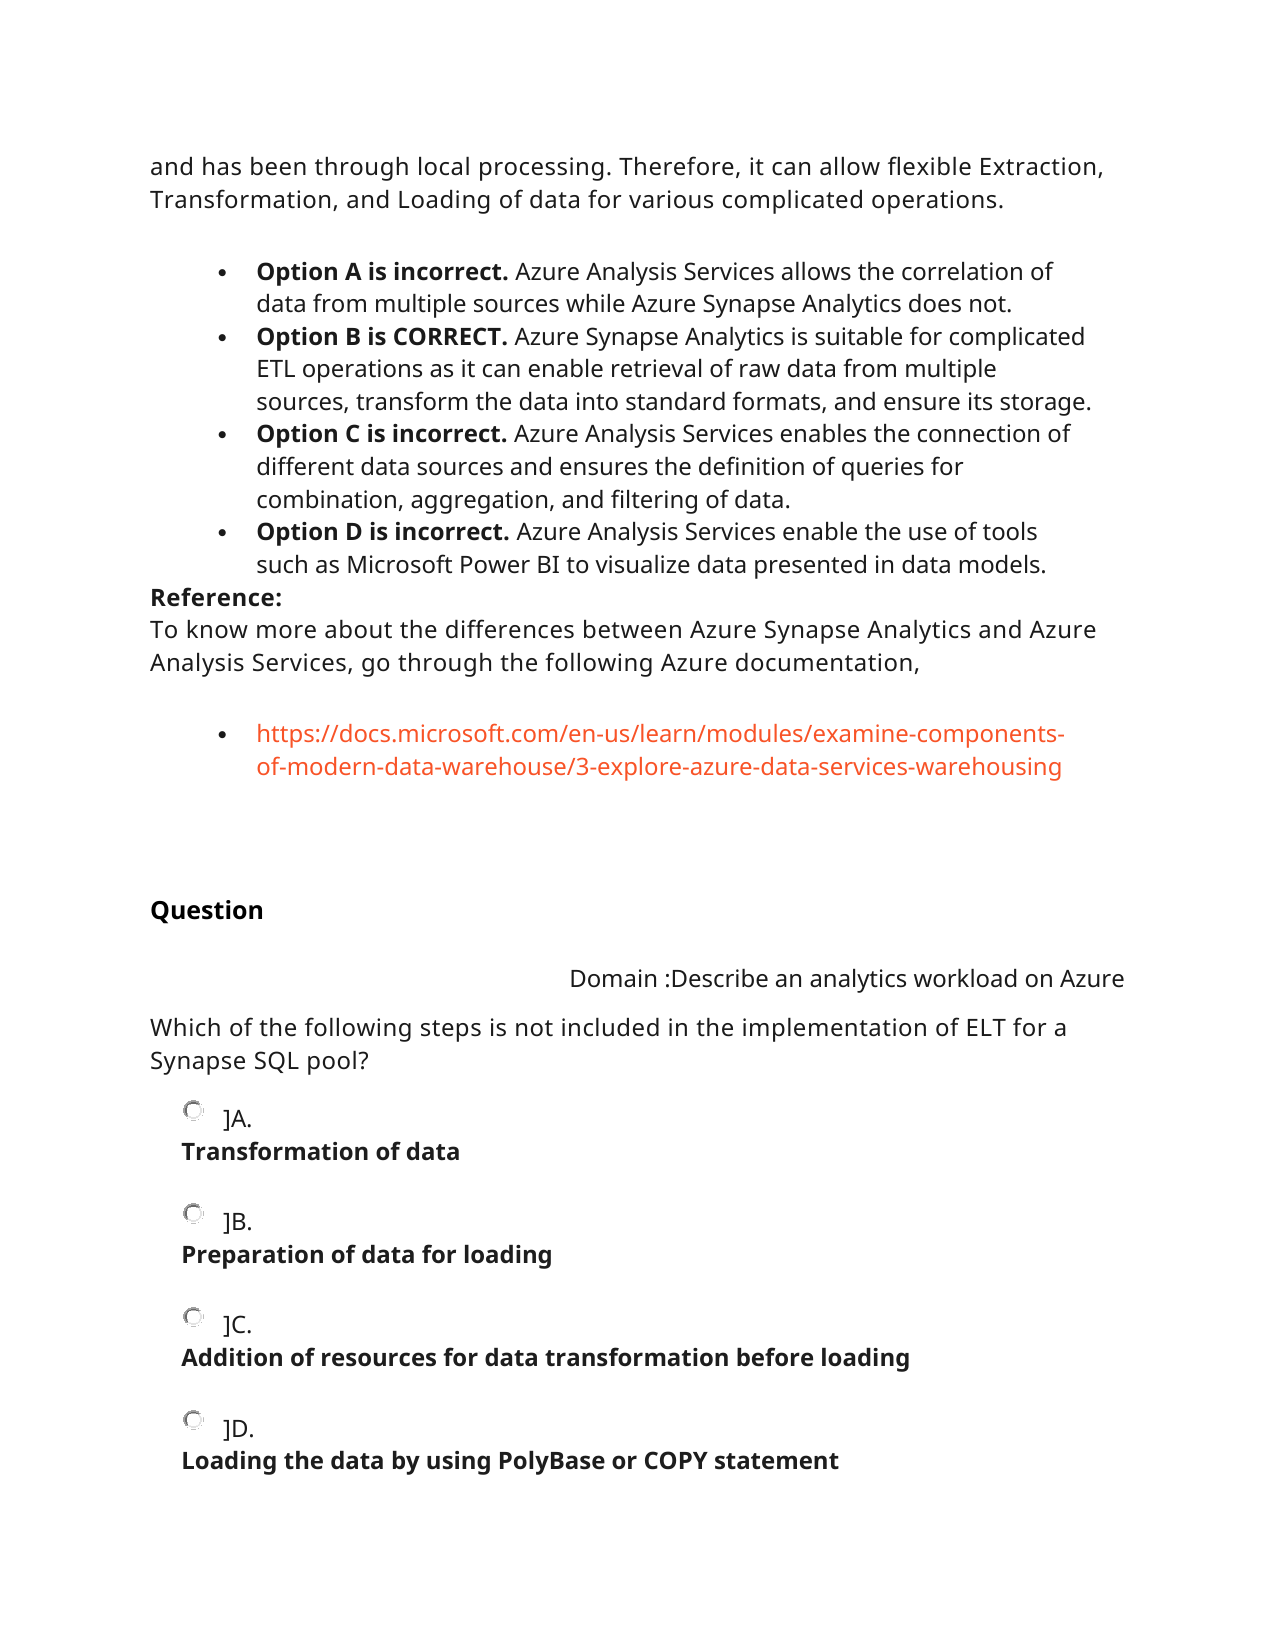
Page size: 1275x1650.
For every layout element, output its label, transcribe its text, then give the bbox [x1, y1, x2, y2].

text Loading the data by using PolyBase or COPY statement [181, 1444, 1125, 1477]
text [150, 150, 1125, 215]
text Addition of resources for data transformation before loading [181, 1341, 1125, 1373]
text Preparation of data for loading [181, 1237, 1125, 1270]
text Transformation of data [181, 1134, 1125, 1167]
text ]B. [181, 1196, 1125, 1237]
text ]A. [181, 1093, 1125, 1134]
list Option B is CORRECT. Azure Synapse Analytics is suitable for complicated ETL operations as it can enable retrieval of raw data from multiple sources, transform the data into standard formats, and ensure its storage. [219, 319, 1094, 417]
text To know more about the differences between Azure Synapse Analytics and Azure Analysis Services, go through the following Azure documentation, [150, 613, 1125, 678]
list Option D is incorrect. Azure Analysis Services enable the use of tools such as Microsoft Power BI to visualize data presented in data models. [219, 515, 1094, 580]
text ]C. [181, 1299, 1125, 1341]
text ]D. [181, 1402, 1125, 1444]
text Domain :Describe an analytics workload on Azure [150, 962, 1125, 994]
list Option C is incorrect. Azure Analysis Services enables the connection of different data sources and ensures the definition of queries for combination, aggregation, and filtering of data. [219, 417, 1094, 515]
text Which of the following steps is not included in the implementation of ELT for a Synapse SQL pool? [150, 1011, 1125, 1076]
text Reference: [150, 580, 1125, 613]
list https://docs.microsoft.com/en-us/learn/modules/examine-components-of-modern-data-warehouse/3-explore-azure-data-services-warehousing [219, 717, 1094, 782]
subtitle Question 34 [150, 892, 1125, 926]
list Option A is incorrect. Azure Analysis Services allows the correlation of data from multiple sources while Azure Synapse Analytics does not. [219, 254, 1094, 319]
